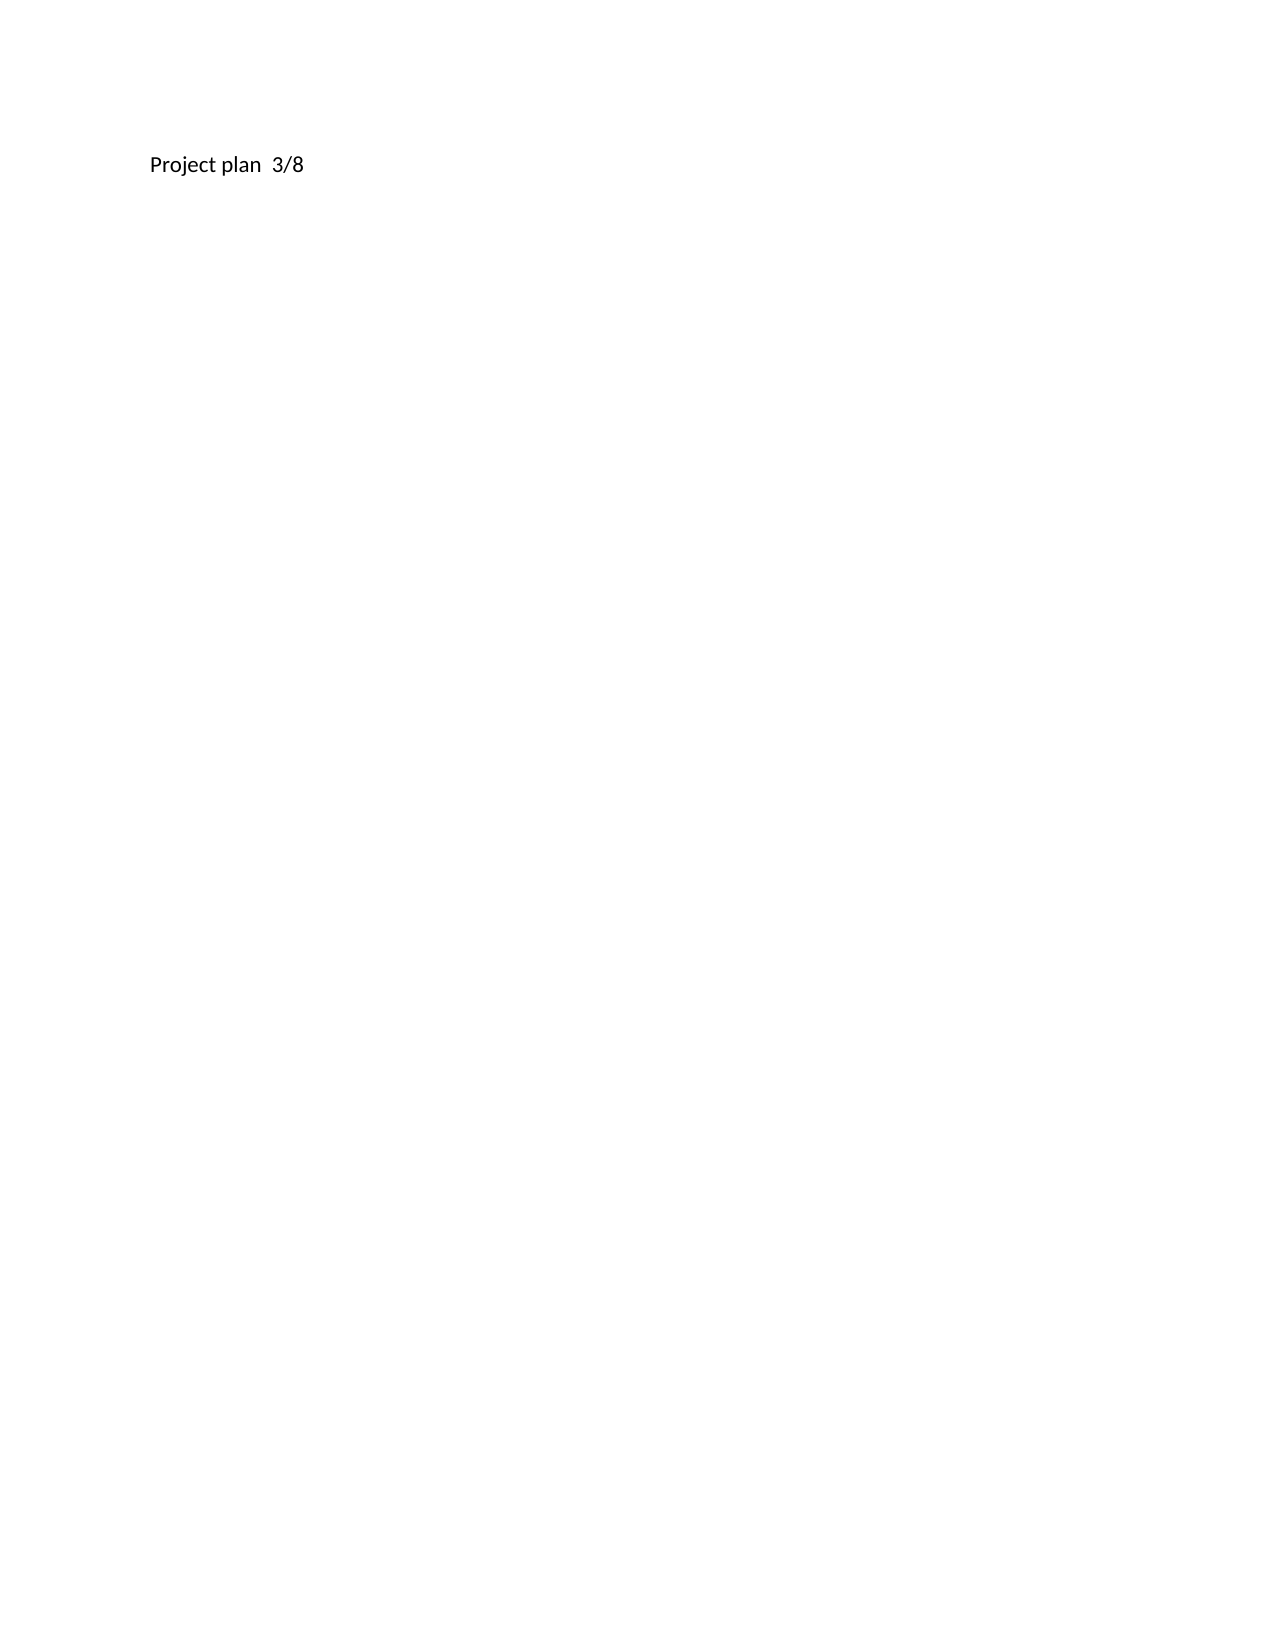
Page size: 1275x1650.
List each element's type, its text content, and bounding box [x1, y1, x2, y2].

text Project plan 3/8 [150, 150, 1125, 178]
